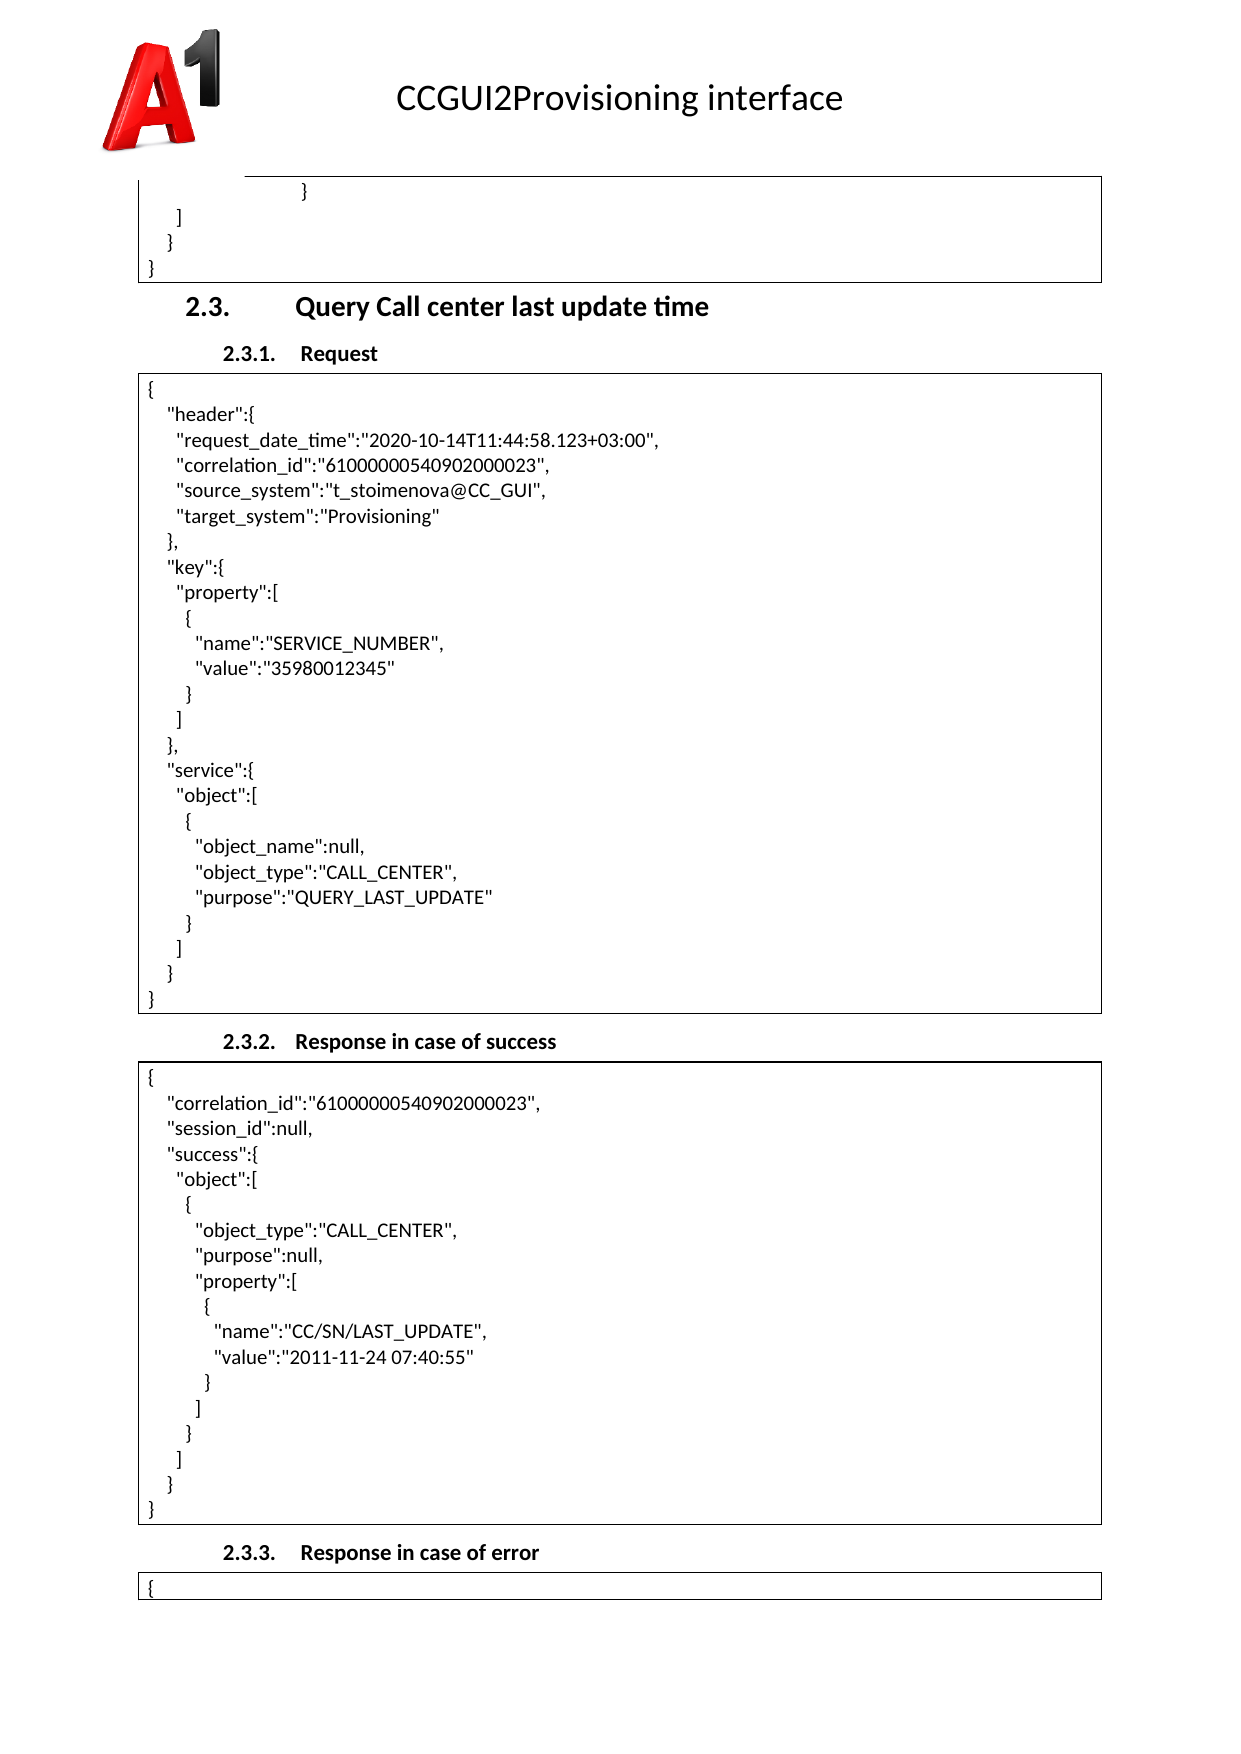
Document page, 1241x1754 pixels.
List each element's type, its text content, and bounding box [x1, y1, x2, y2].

text } [139, 1493, 1101, 1524]
text "key":{ [148, 554, 1093, 579]
text { [139, 374, 1101, 401]
text "name":"SERVICE_NUMBER", [148, 630, 1093, 656]
text ] [148, 1446, 1093, 1471]
text "value":"2011-11-24 07:40:55" [148, 1344, 1093, 1369]
text { [148, 1293, 1093, 1319]
text } [139, 983, 1101, 1013]
text "object_name":null, [148, 833, 1093, 859]
text "object_type":"CALL_CENTER", [148, 859, 1093, 884]
picture [66, 3, 245, 179]
text "value":"35980012345" [148, 656, 1093, 681]
text { [139, 1063, 1101, 1090]
text "source_system":"t_stoimenova@CC_GUI", [148, 478, 1093, 503]
text { [148, 1192, 1093, 1217]
text } [148, 1369, 1093, 1395]
text "purpose":"QUERY_LAST_UPDATE" [148, 884, 1093, 910]
text { [148, 605, 1093, 630]
subtitle Query Call center last update time [185, 288, 1093, 323]
text } [148, 961, 1093, 983]
text } [139, 177, 1101, 204]
text } [148, 1420, 1093, 1446]
text "correlation_id":"61000000540902000023", [148, 1090, 1093, 1115]
text "request_date_time":"2020-10-14T11:44:58.123+03:00", [148, 427, 1093, 452]
subtitle Response in case of success [223, 1027, 1093, 1055]
text ] [148, 204, 1093, 229]
text "session_id":null, [148, 1115, 1093, 1141]
text "success":{ [148, 1141, 1093, 1166]
text } [148, 229, 1093, 252]
text "object":[ [148, 1166, 1093, 1192]
text }, [148, 528, 1093, 554]
text "object_type":"CALL_CENTER", [148, 1217, 1093, 1242]
text "purpose":null, [148, 1242, 1093, 1268]
text } [148, 1471, 1093, 1493]
text } [148, 910, 1093, 935]
text ] [148, 1395, 1093, 1420]
text { [139, 1573, 1101, 1599]
subtitle Request [223, 339, 1093, 367]
text "service":{ [148, 757, 1093, 783]
text } [148, 681, 1093, 706]
text "property":[ [148, 1268, 1093, 1293]
text "target_system":"Provisioning" [148, 503, 1093, 528]
text ] [148, 935, 1093, 961]
text "name":"CC/SN/LAST_UPDATE", [148, 1319, 1093, 1344]
text "correlation_id":"61000000540902000023", [148, 452, 1093, 478]
text ] [148, 706, 1093, 732]
text "header":{ [148, 401, 1093, 427]
subtitle Response in case of error [223, 1538, 1093, 1566]
text "object":[ [148, 783, 1093, 808]
text { [148, 808, 1093, 833]
text } [139, 252, 1101, 282]
text }, [148, 732, 1093, 757]
text "property":[ [148, 579, 1093, 605]
